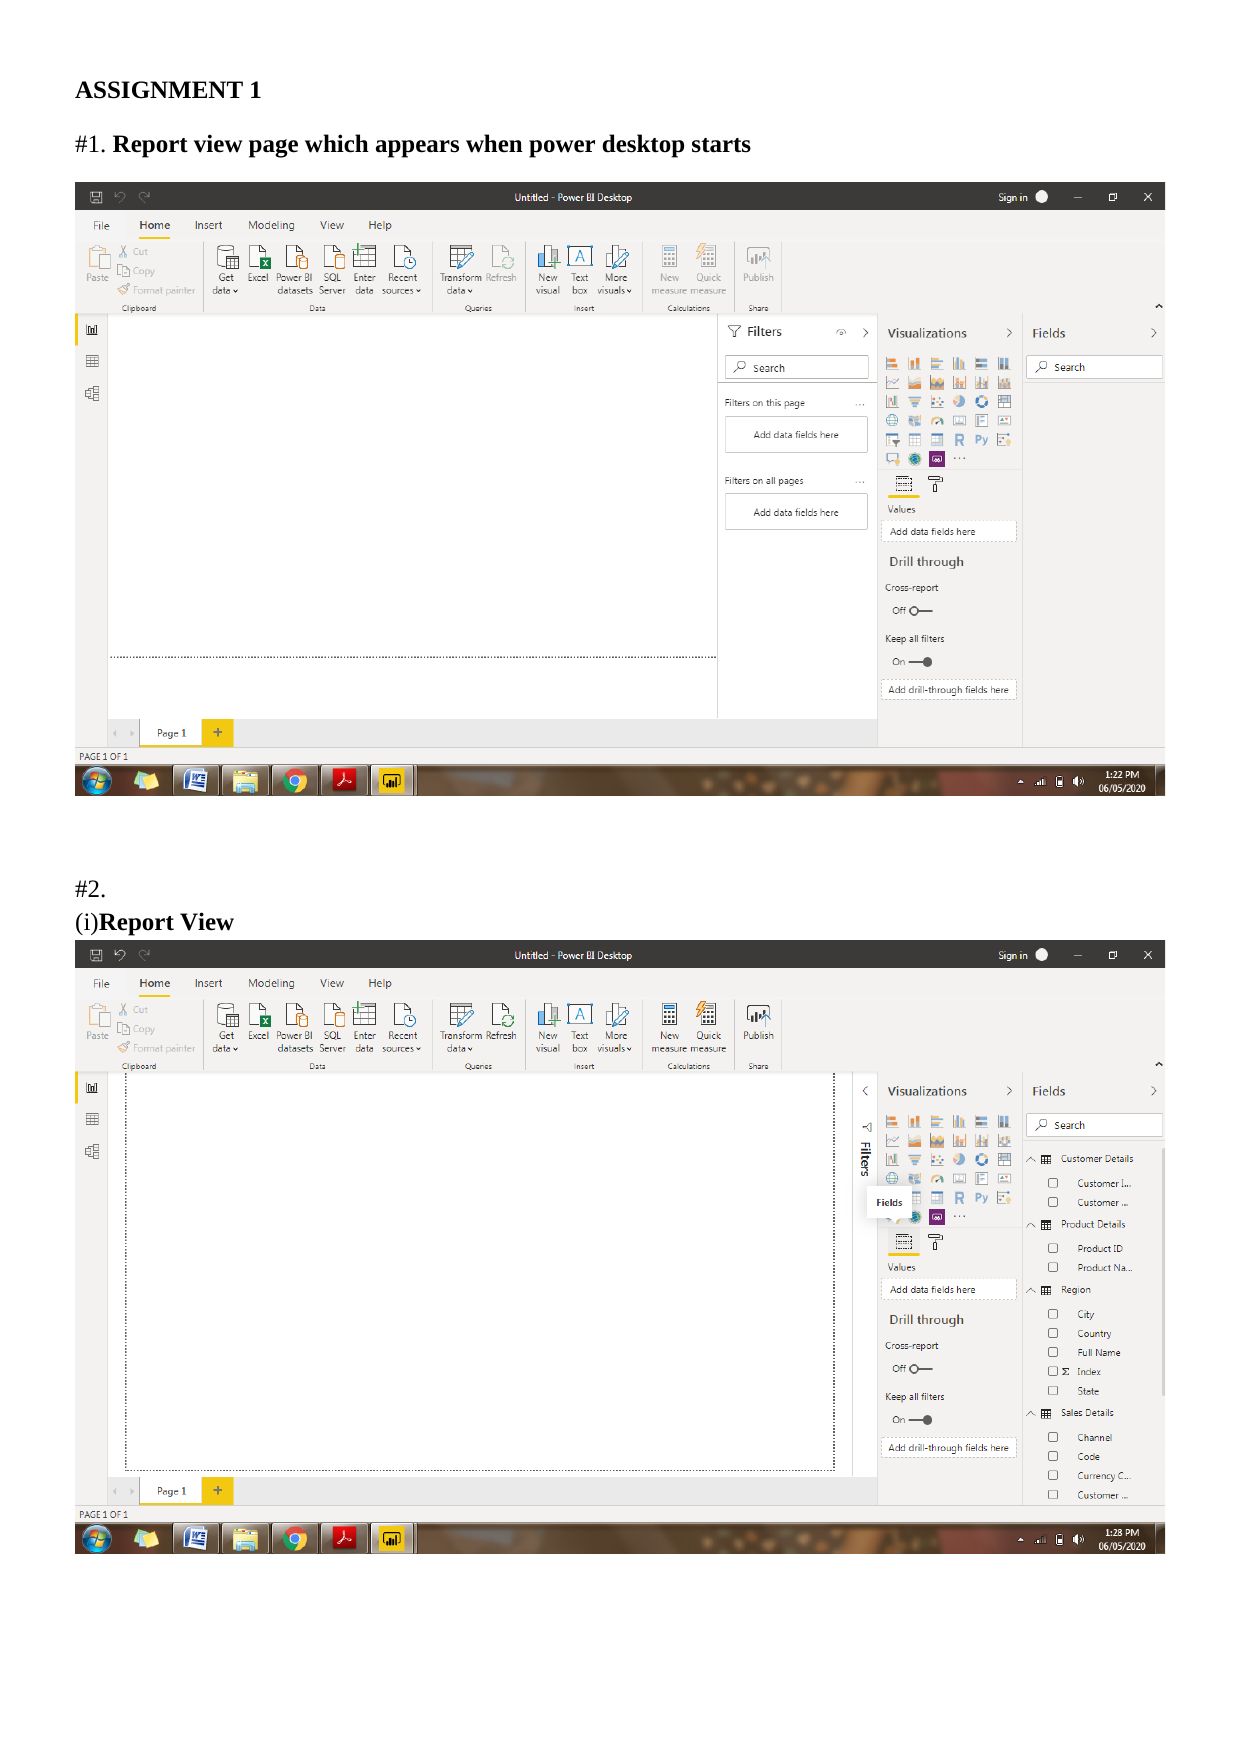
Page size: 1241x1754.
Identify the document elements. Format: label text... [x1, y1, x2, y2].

text (i)Report View [75, 907, 1165, 940]
text #1. Report view page which appears when power desktop starts [75, 129, 1165, 158]
text ASSIGNMENT 1 [75, 75, 1165, 104]
text #2. [75, 874, 1165, 903]
picture [75, 182, 1166, 796]
picture [75, 940, 1166, 1554]
